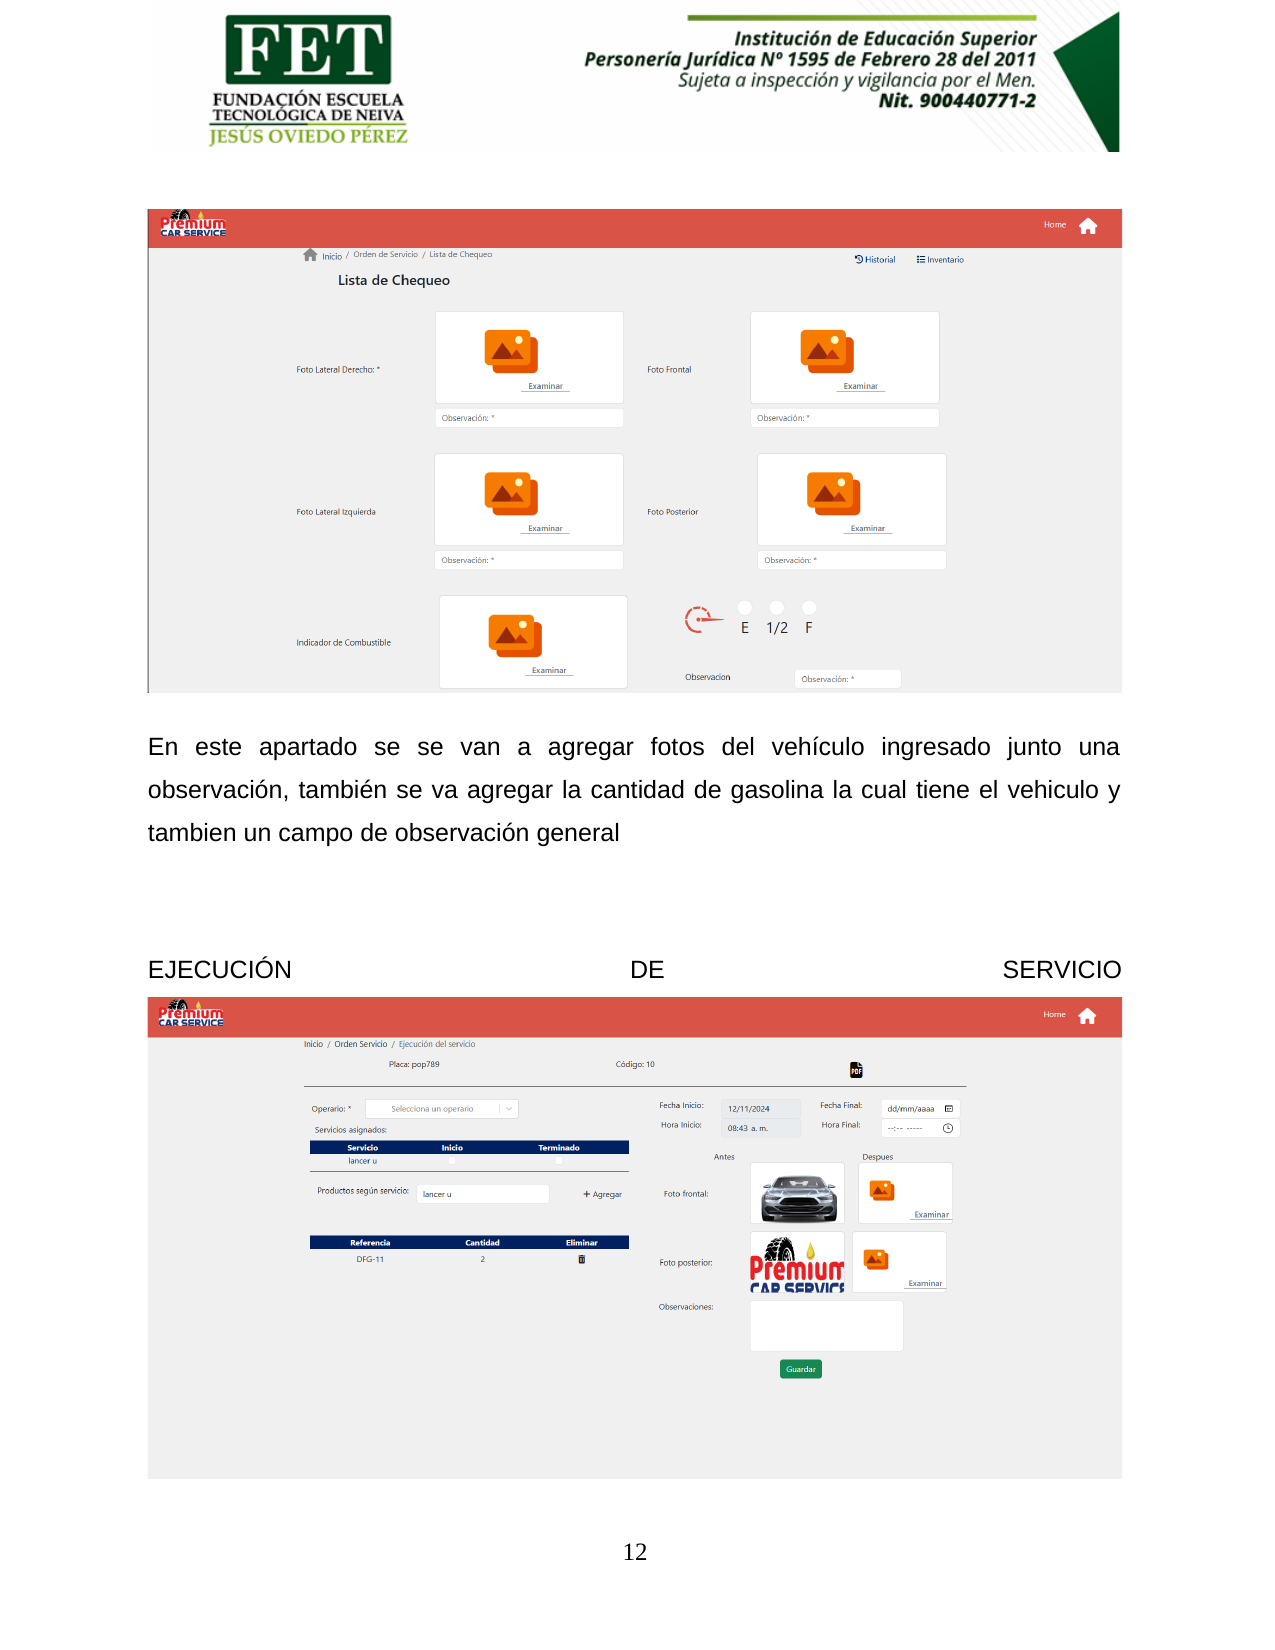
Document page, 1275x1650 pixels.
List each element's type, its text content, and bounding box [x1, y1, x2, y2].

text EJECUCIÓN DE SERVICIO [148, 954, 1122, 997]
picture [147, 997, 1123, 1479]
picture [147, 0, 1123, 152]
text En este apartado se se van a agregar fotos del vehículo ingresado junto una observación, también se va agregar la cantidad de gasolina la cual tiene el vehiculo y tambien un campo de observación general [148, 732, 1122, 847]
picture [147, 209, 1123, 693]
